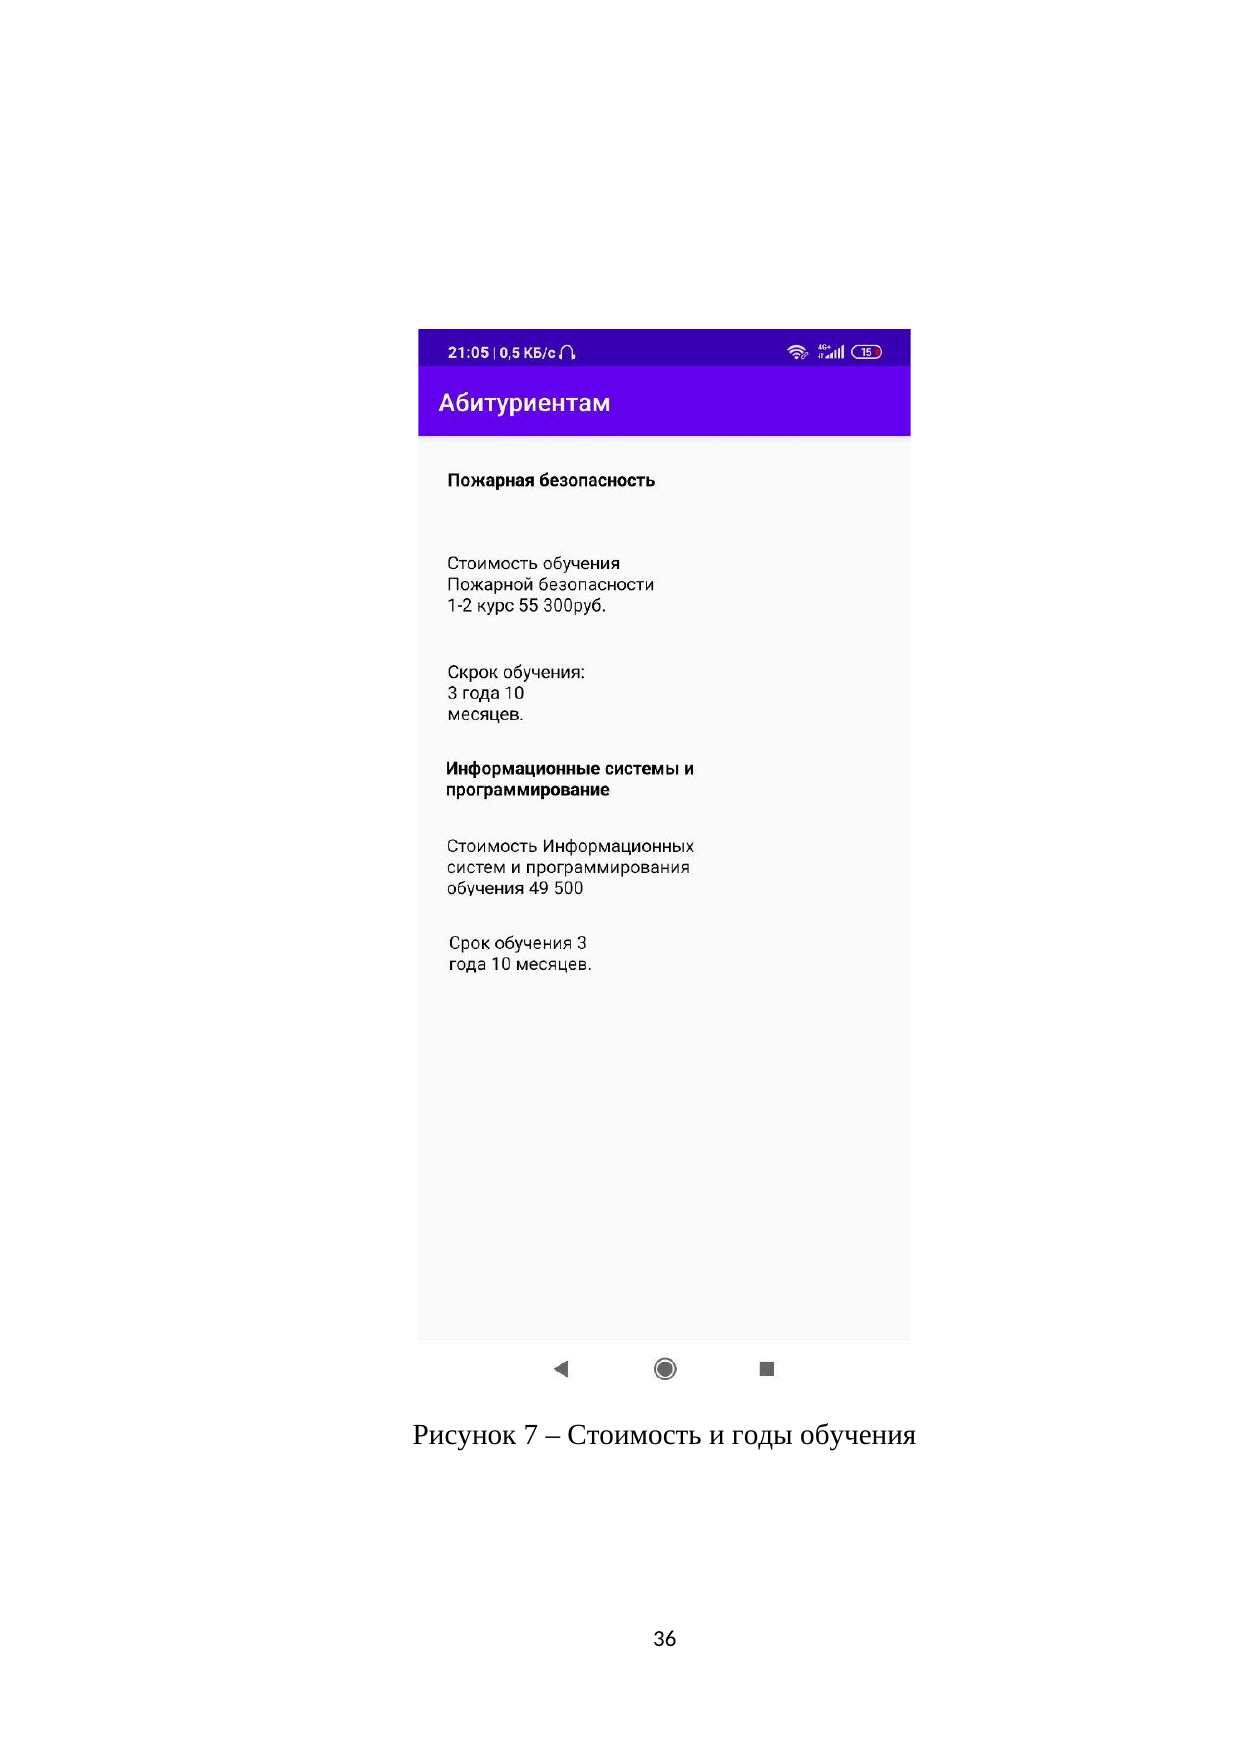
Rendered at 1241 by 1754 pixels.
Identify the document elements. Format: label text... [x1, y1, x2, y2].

picture [418, 329, 911, 1398]
text Рисунок 7 – Стоимость и годы обучения [177, 1417, 1152, 1450]
